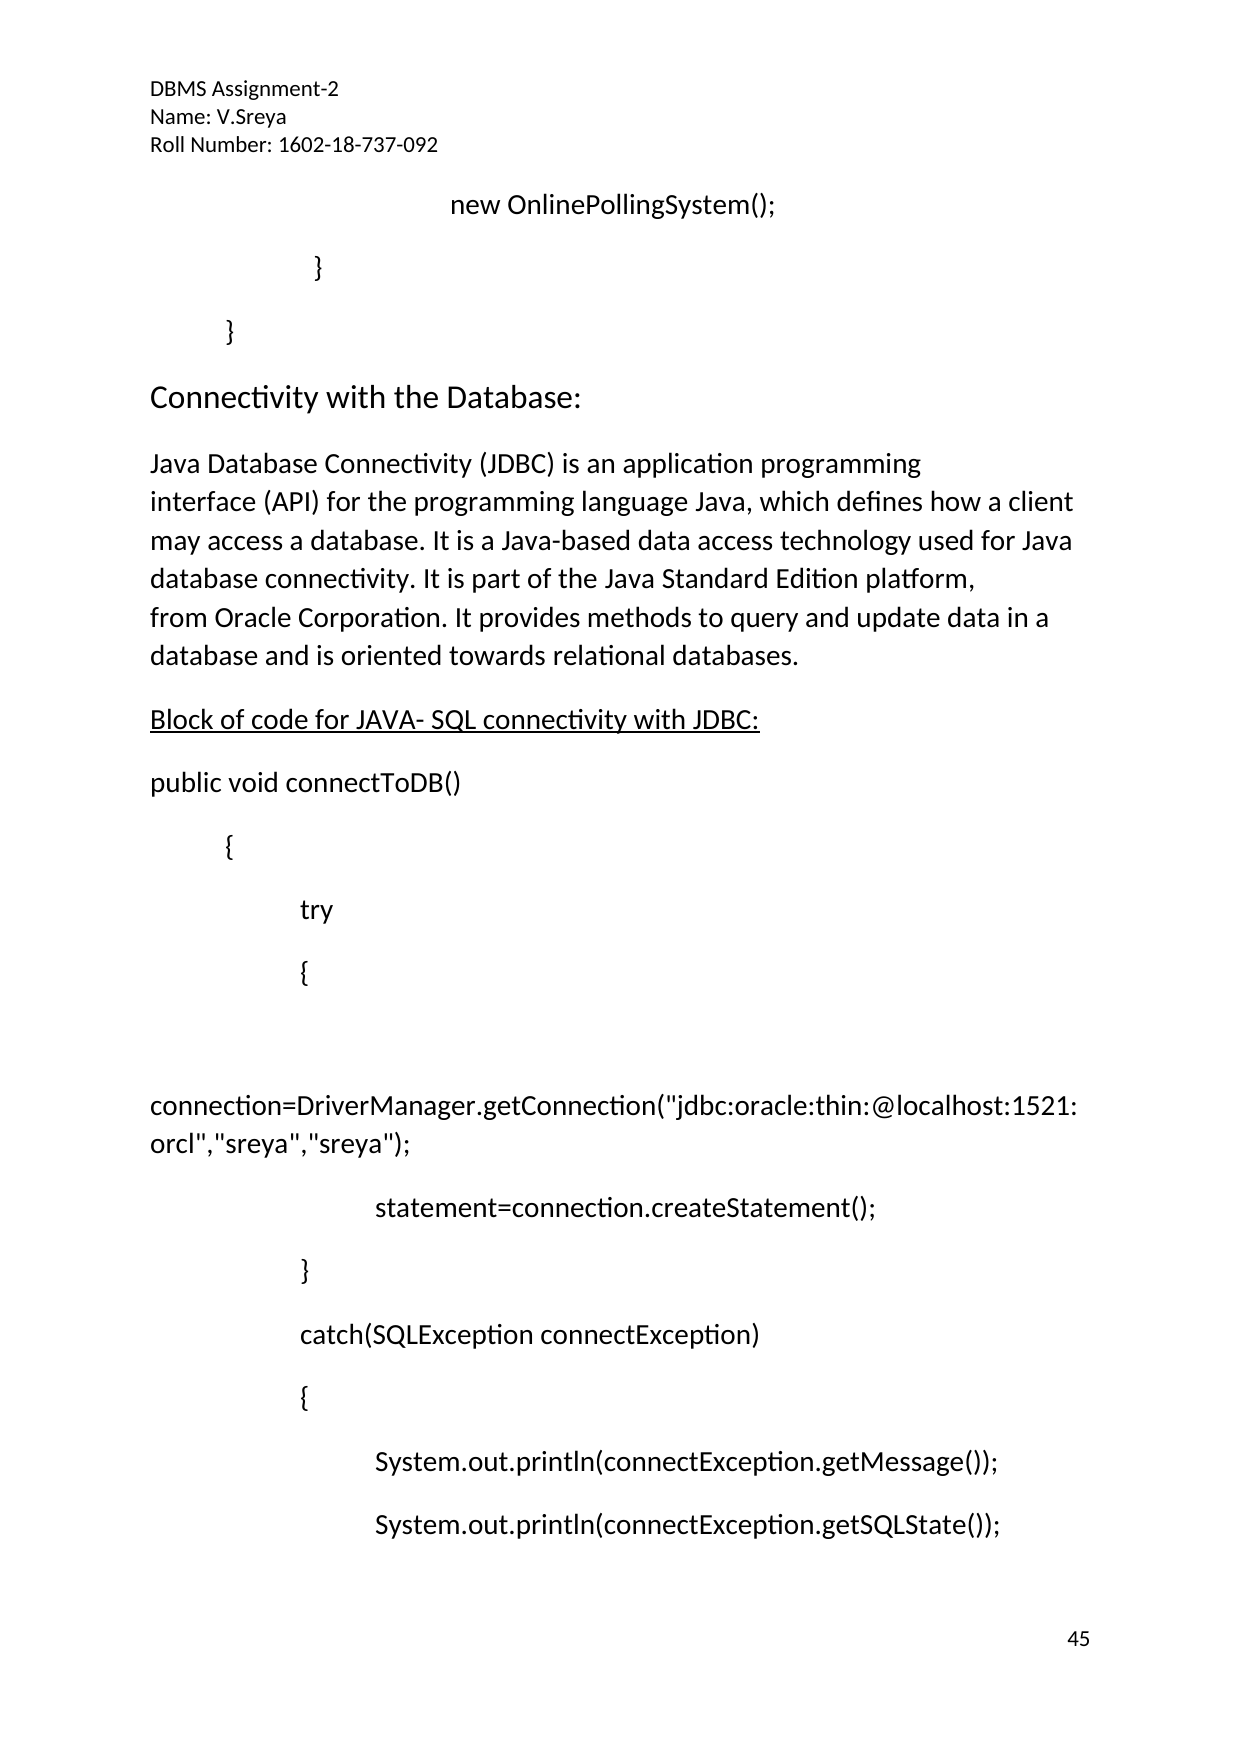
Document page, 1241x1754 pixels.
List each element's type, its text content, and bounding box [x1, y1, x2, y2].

text { [150, 1379, 1090, 1415]
text } [225, 313, 1090, 348]
text Connectivity with the Database: [150, 376, 1090, 417]
text statement=connection.createStatement(); [150, 1189, 1090, 1225]
text } [225, 249, 1090, 285]
text Java Database Connectivity (JDBC) is an application programming interface (API) for the programming language Java, which defines how a client may access a database. It is a Java-based data access technology used for Java database connectivity. It is part of the Java Standard Edition platform, from Oracle Corporation. It provides methods to query and update data in a database and is oriented towards relational databases. [150, 445, 1090, 673]
text System.out.println(connectException.getMessage()); [150, 1443, 1090, 1478]
text new OnlinePollingSystem(); [225, 186, 1090, 221]
text catch(SQLException connectException) [150, 1316, 1090, 1352]
text { [150, 828, 1090, 863]
text try [150, 891, 1090, 927]
text System.out.println(connectException.getSQLState()); [150, 1506, 1090, 1542]
text public void connectToDB() [150, 764, 1090, 800]
text } [150, 1252, 1090, 1288]
text { [150, 954, 1090, 990]
text Block of code for JAVA- SQL connectivity with JDBC: [150, 701, 1090, 736]
text connection=DriverManager.getConnection("jdbc:oracle:thin:@localhost:1521:orcl","sreya","sreya"); [150, 1018, 1090, 1161]
